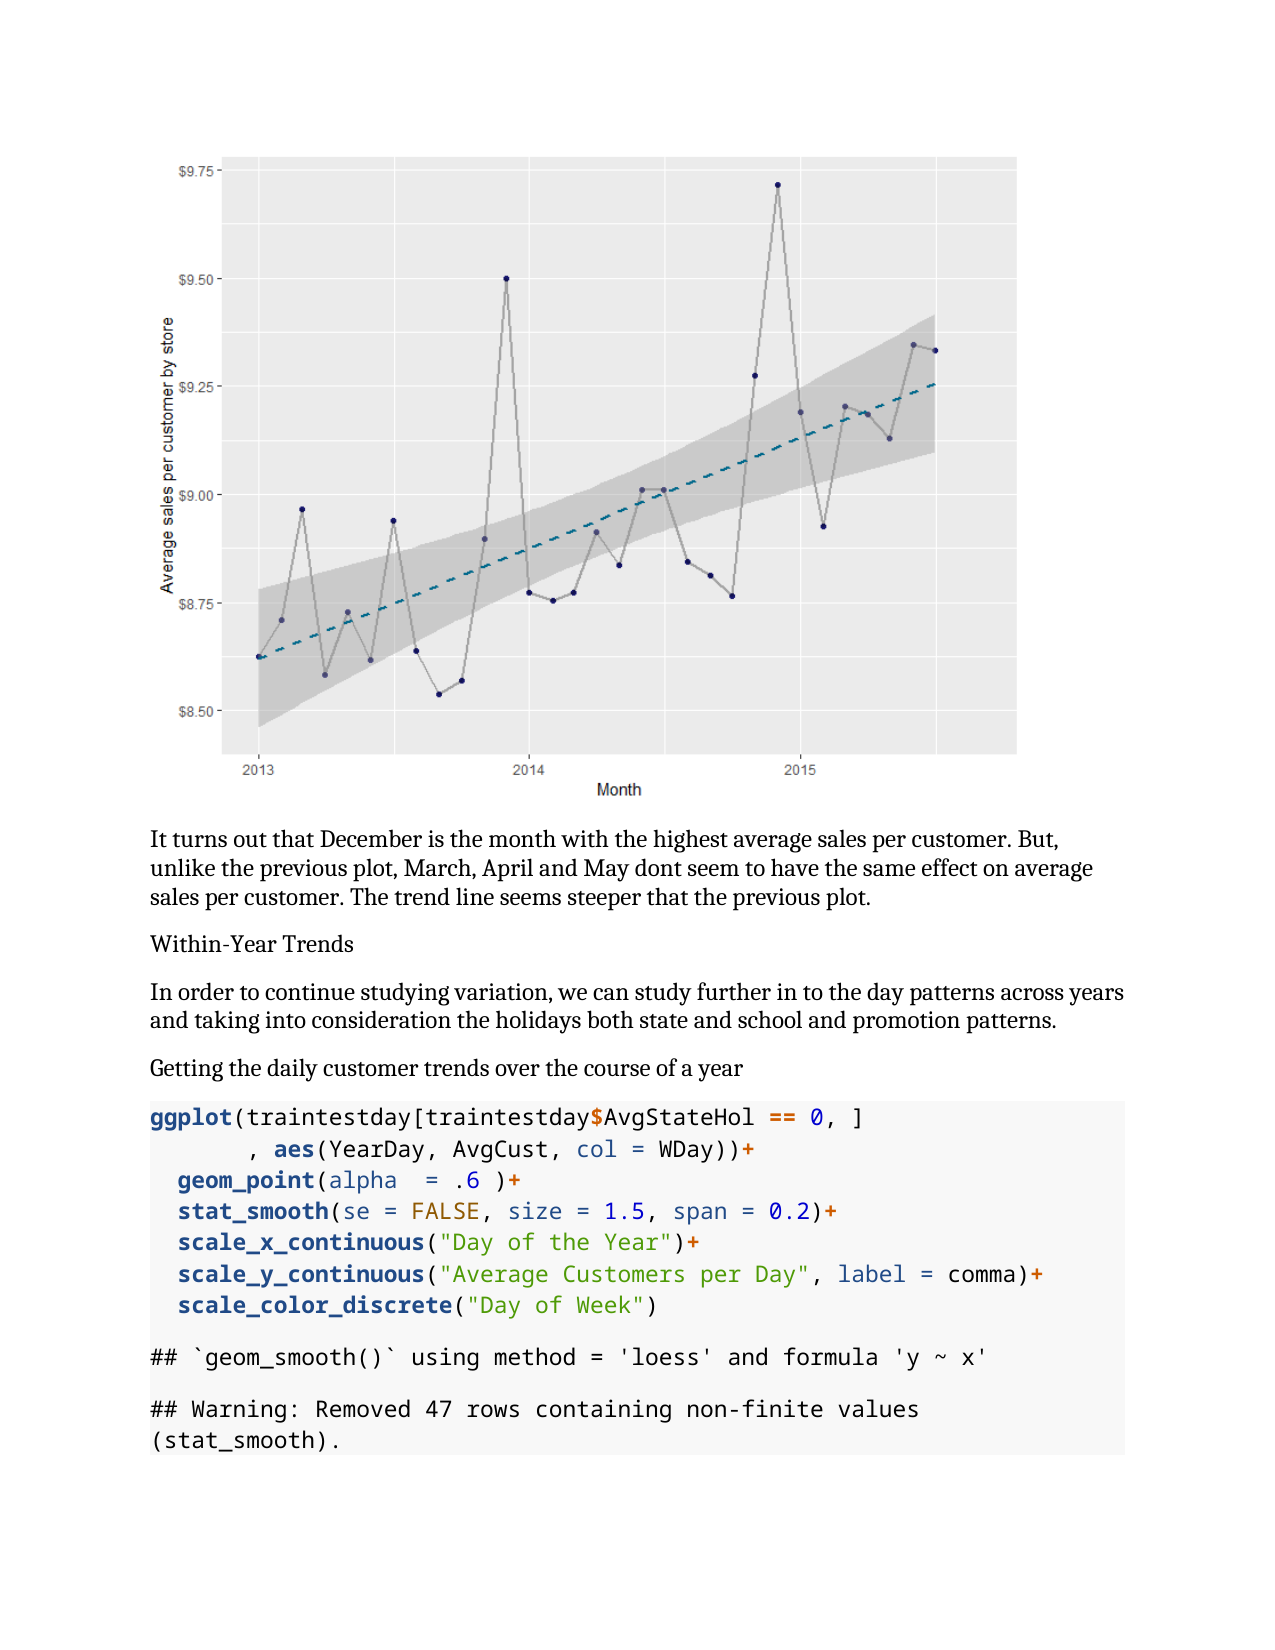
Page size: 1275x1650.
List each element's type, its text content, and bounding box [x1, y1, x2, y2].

text ## `geom_smooth()` using method = 'loess' and formula 'y ~ x' [150, 1341, 1125, 1372]
text ggplot(traintestday[traintestday$AvgStateHol == 0, ] , aes(YearDay, AvgCust, col = WDay))+ geom_point(alpha = .6 )+ stat_smooth(se = FALSE, size = 1.5, span = 0.2)+ scale_x_continuous("Day of the Year")+ scale_y_continuous("Average Customers per Day", label = comma)+ scale_color_discrete("Day of Week") [150, 1101, 1125, 1320]
text In order to continue studying variation, we can study further in to the day patterns across years and taking into consideration the holidays both state and school and promotion patterns. [150, 977, 1125, 1035]
text Getting the daily customer trends over the course of a year [150, 1054, 1125, 1082]
text It turns out that December is the month with the highest average sales per customer. But, unlike the previous plot, March, April and May dont seem to have the same effect on average sales per customer. The trend line seems steeper that the previous plot. [150, 825, 1125, 911]
text ## Warning: Removed 47 rows containing non-finite values (stat_smooth). [150, 1393, 1125, 1455]
picture [150, 150, 1025, 807]
text Within-Year Trends [150, 930, 1125, 959]
